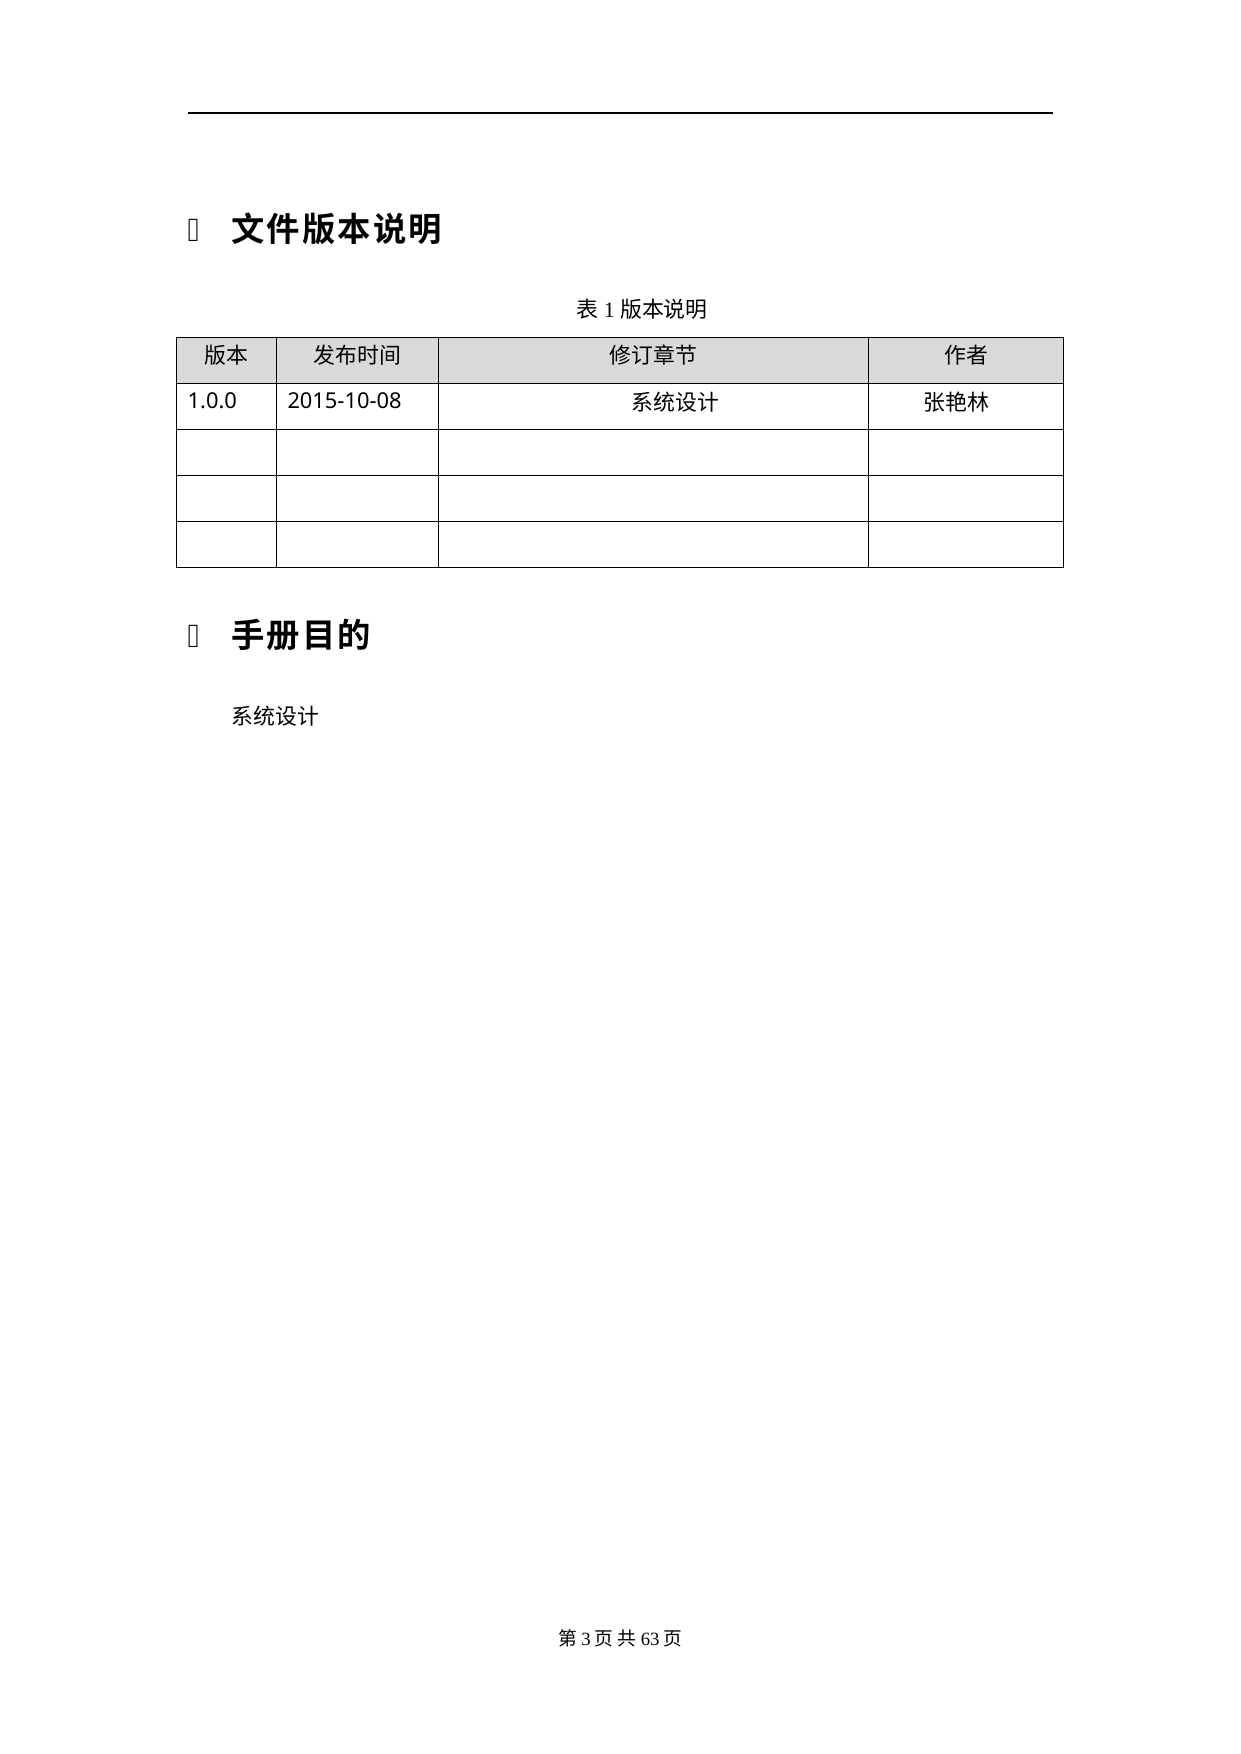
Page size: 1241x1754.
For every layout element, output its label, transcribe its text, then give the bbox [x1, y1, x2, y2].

table_cell [277, 430, 438, 475]
table_cell [277, 522, 438, 567]
table_cell [869, 476, 1063, 521]
table_cell [277, 476, 438, 521]
table_cell [177, 430, 276, 475]
table_cell [869, 430, 1063, 475]
table_header 修订章节 [439, 338, 868, 383]
text 手册目的 [187, 601, 1053, 666]
table_cell 2015-10-08 [277, 384, 438, 429]
table_cell [177, 476, 276, 521]
table_cell [177, 522, 276, 567]
table_cell [439, 522, 868, 567]
table_cell [869, 522, 1063, 567]
table_cell 张艳林 [869, 384, 1063, 429]
table_cell 1.0.0 [177, 384, 276, 429]
table_cell [439, 430, 868, 475]
table_header 作者 [869, 338, 1063, 383]
table_cell [439, 476, 868, 521]
text 表 1 版本说明 [187, 292, 1053, 324]
table_cell 系统设计 [439, 384, 868, 429]
table_header 版本 [177, 338, 276, 383]
text 系统设计 [187, 698, 1053, 731]
text 文件版本说明 [187, 194, 1053, 259]
table_header 发布时间 [277, 338, 438, 383]
